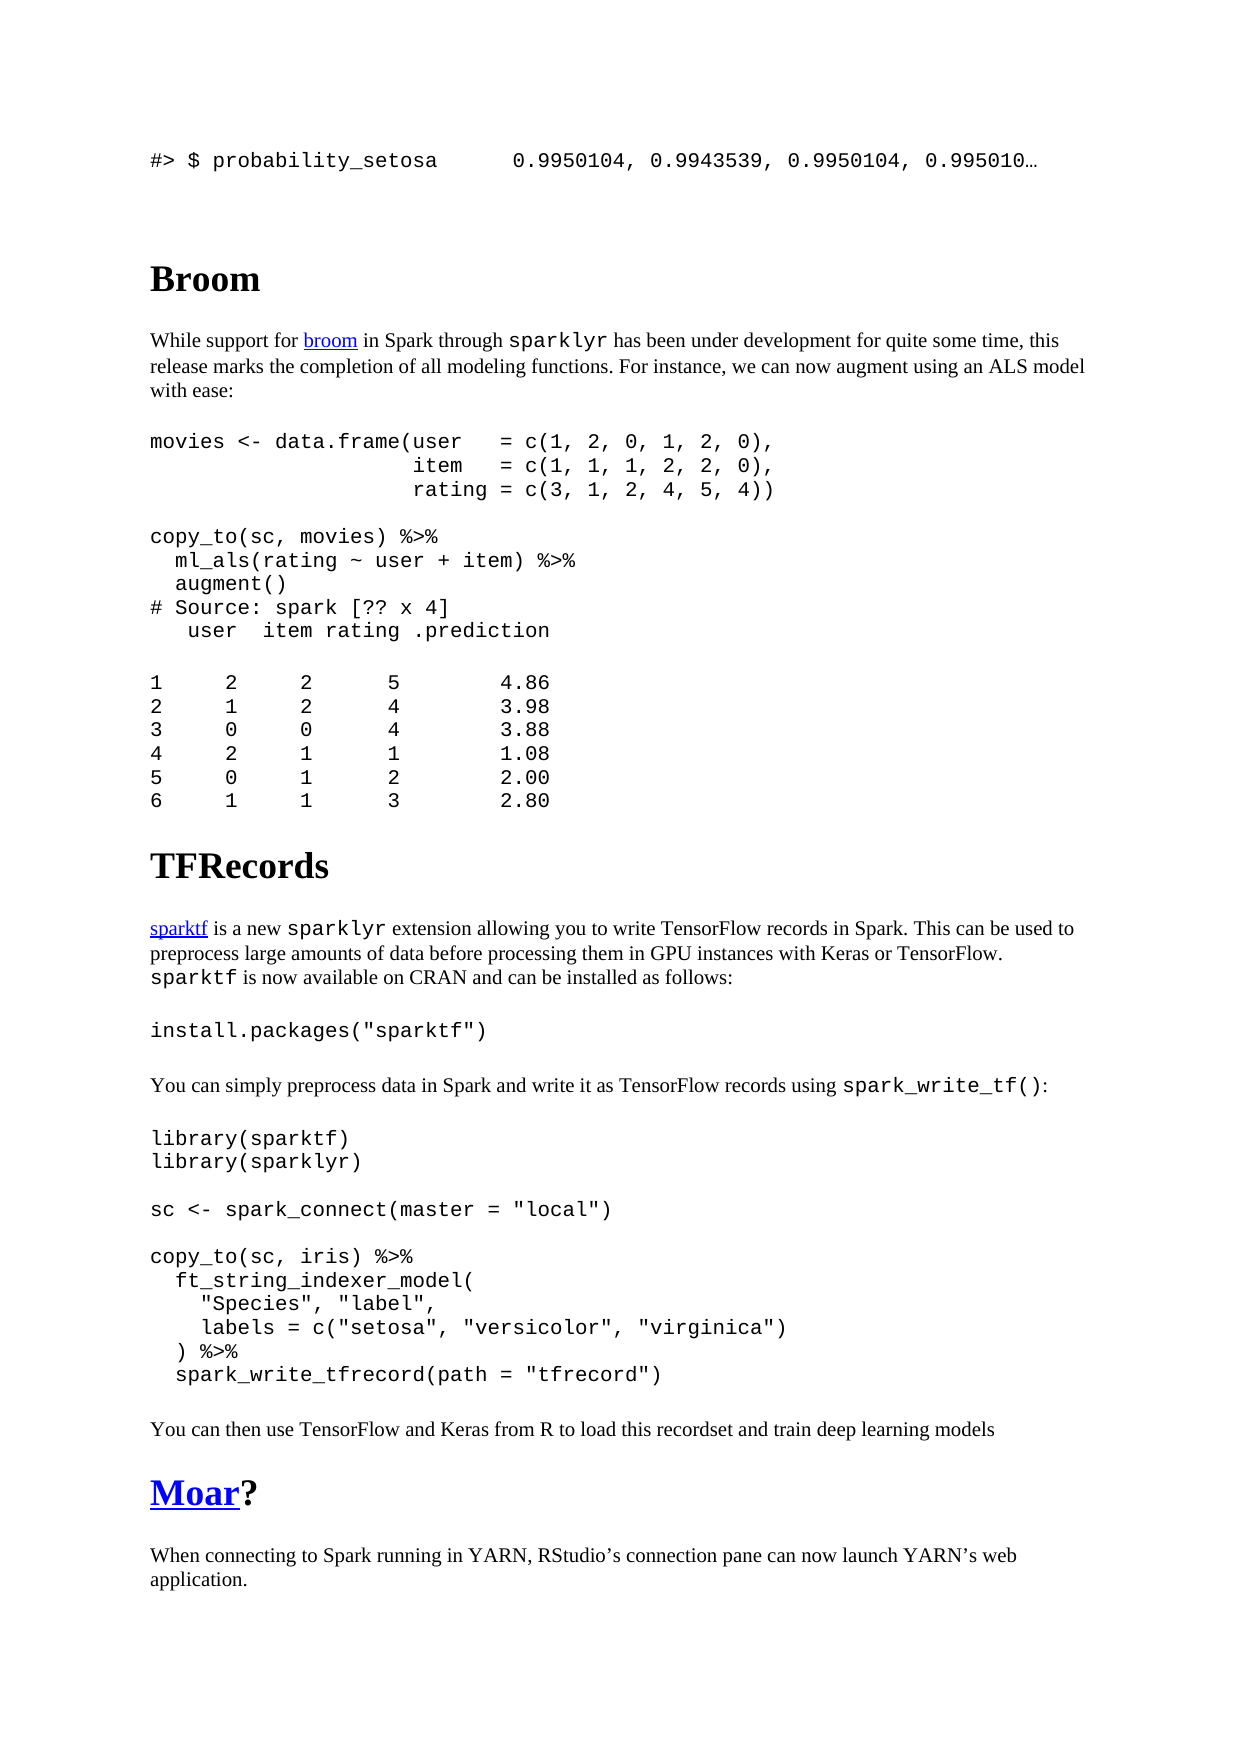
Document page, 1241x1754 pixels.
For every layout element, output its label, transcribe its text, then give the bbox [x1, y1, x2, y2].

text While support for broom in Spark through sparklyr has been under development for quite some time, this release marks the completion of all modeling functions. For instance, we can now augment using an ALS model with ease: [150, 328, 1090, 402]
text 4 2 1 1 1.08 [150, 743, 1090, 767]
text spark_write_tfrecord(path = "tfrecord") [150, 1364, 1090, 1388]
text You can simply preprocess data in Spark and write it as TensorFlow records using spark_write_tf(): [150, 1073, 1090, 1099]
text 5 0 1 2 2.00 [150, 767, 1090, 790]
text item = c(1, 1, 1, 2, 2, 0), [150, 455, 1090, 479]
text augment() [150, 573, 1090, 597]
text rating = c(3, 1, 2, 4, 5, 4)) [150, 479, 1090, 502]
text #> $ probability_setosa 0.9950104, 0.9943539, 0.9950104, 0.995010… [150, 150, 1090, 174]
text 2 1 2 4 3.98 [150, 696, 1090, 719]
text install.packages("sparktf") [150, 1020, 1090, 1044]
text When connecting to Spark running in YARN, RStudio’s connection pane can now launch YARN’s web application. [150, 1543, 1090, 1591]
text ml_als(rating ~ user + item) %>% [150, 549, 1090, 573]
text "Species", "label", [150, 1293, 1090, 1317]
text labels = c("setosa", "versicolor", "virginica") [150, 1317, 1090, 1341]
text 6 1 1 3 2.80 [150, 790, 1090, 814]
text library(sparktf) [150, 1128, 1090, 1152]
text Broom [150, 256, 1090, 299]
text sc <- spark_connect(master = "local") [150, 1199, 1090, 1222]
text copy_to(sc, iris) %>% [150, 1246, 1090, 1270]
text You can then use TensorFlow and Keras from R to load this recordset and train deep learning models [150, 1417, 1090, 1441]
text Moar? [150, 1470, 1090, 1513]
text ft_string_indexer_model( [150, 1270, 1090, 1293]
text user item rating .prediction [150, 621, 1090, 644]
text movies <- data.frame(user = c(1, 2, 0, 1, 2, 0), [150, 431, 1090, 455]
text TFRecords [150, 843, 1090, 886]
text sparktf is a new sparklyr extension allowing you to write TensorFlow records in Spark. This can be used to preprocess large amounts of data before processing them in GPU instances with Keras or TensorFlow. sparktf is now available on CRAN and can be installed as follows: [150, 916, 1090, 991]
text 3 0 0 4 3.88 [150, 719, 1090, 743]
text copy_to(sc, movies) %>% [150, 526, 1090, 549]
text ) %>% [150, 1341, 1090, 1364]
text 1 2 2 5 4.86 [150, 672, 1090, 696]
text library(sparklyr) [150, 1152, 1090, 1175]
text # Source: spark [?? x 4] [150, 597, 1090, 621]
